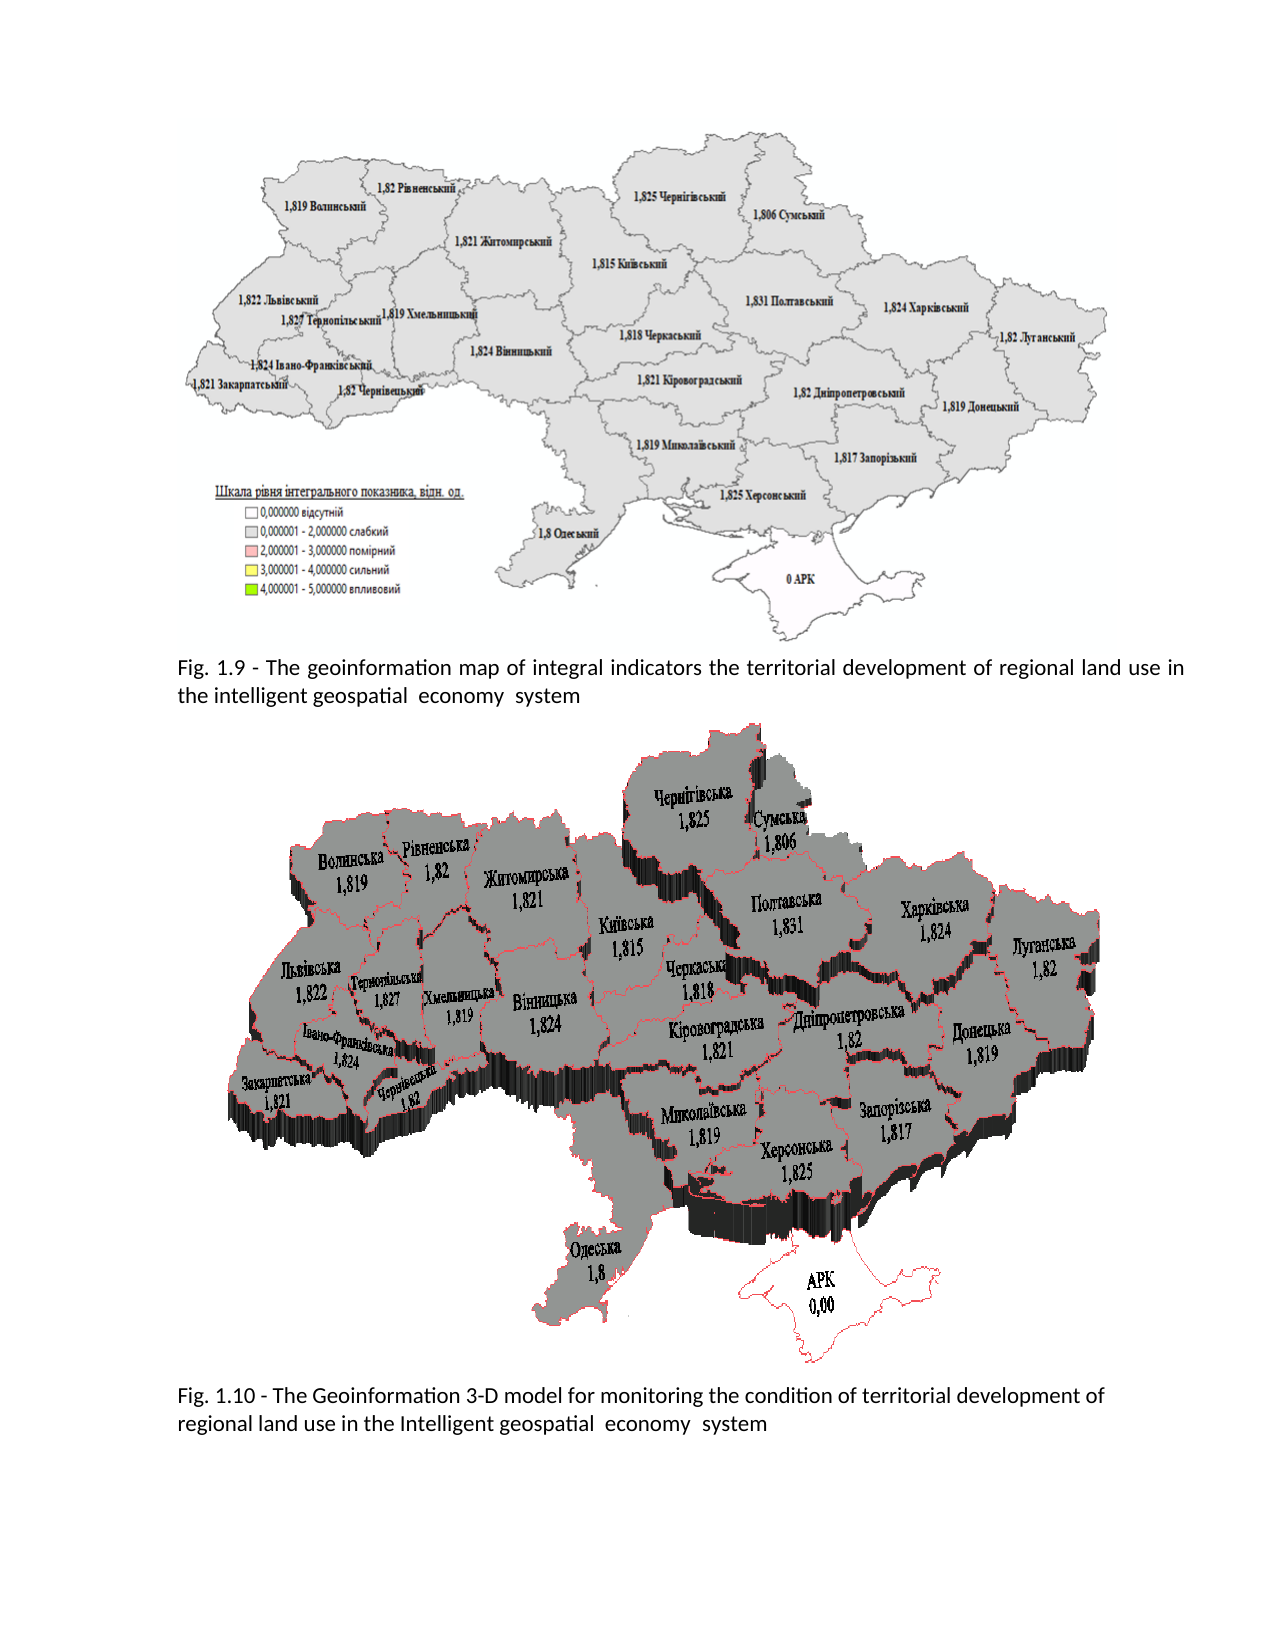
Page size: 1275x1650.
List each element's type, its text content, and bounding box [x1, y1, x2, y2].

picture [177, 709, 1118, 1381]
text Fig. 1.9 - The geoinformation map of integral indicators the territorial development of regional land use in the intelligent geospatial economy system [177, 653, 1186, 709]
picture [177, 118, 1118, 654]
text Fig. 1.10 - The Geoinformation 3-D model for monitoring the condition of territorial development of regional land use in the Intelligent geospatial economy system [177, 1381, 1186, 1437]
